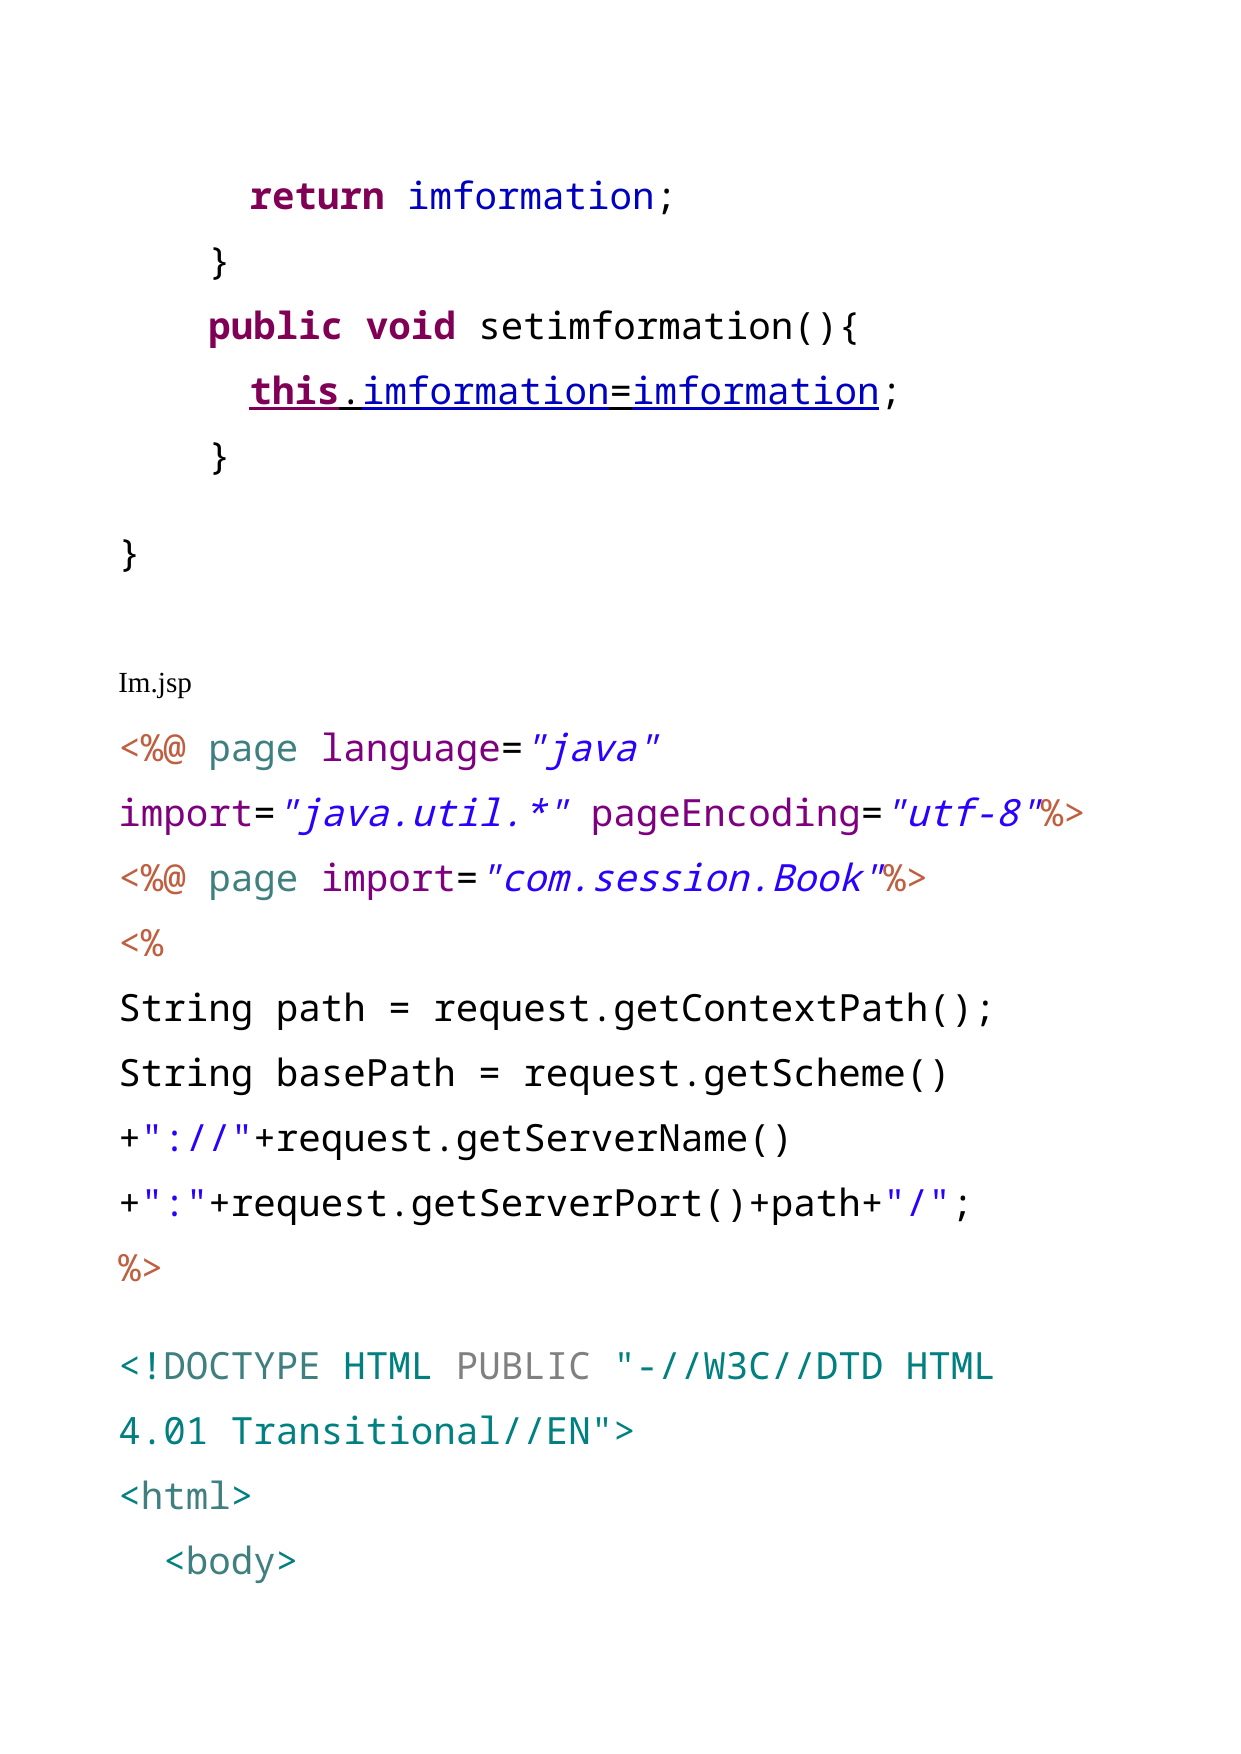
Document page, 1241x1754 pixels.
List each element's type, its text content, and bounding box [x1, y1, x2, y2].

text } [118, 519, 1093, 584]
text <% [118, 909, 1093, 974]
text <html> [118, 1462, 1093, 1527]
text public void setimformation(){ [118, 292, 1093, 357]
text <!DOCTYPE HTML PUBLIC "-//W3C//DTD HTML 4.01 Transitional//EN"> [118, 1332, 1093, 1462]
text <%@ page language="java" import="java.util.*" pageEncoding="utf-8"%> [118, 714, 1093, 844]
text } [118, 422, 1093, 487]
text %> [118, 1234, 1093, 1299]
text <%@ page import="com.session.Book"%> [118, 844, 1093, 909]
text Im.jsp [118, 649, 1093, 714]
text } [118, 227, 1093, 292]
text <body> [118, 1527, 1093, 1592]
text return imformation; [118, 162, 1093, 227]
text this.imformation=imformation; [118, 357, 1093, 422]
text String path = request.getContextPath(); [118, 974, 1093, 1039]
text String basePath = request.getScheme()+"://"+request.getServerName()+":"+request.getServerPort()+path+"/"; [118, 1039, 1093, 1234]
